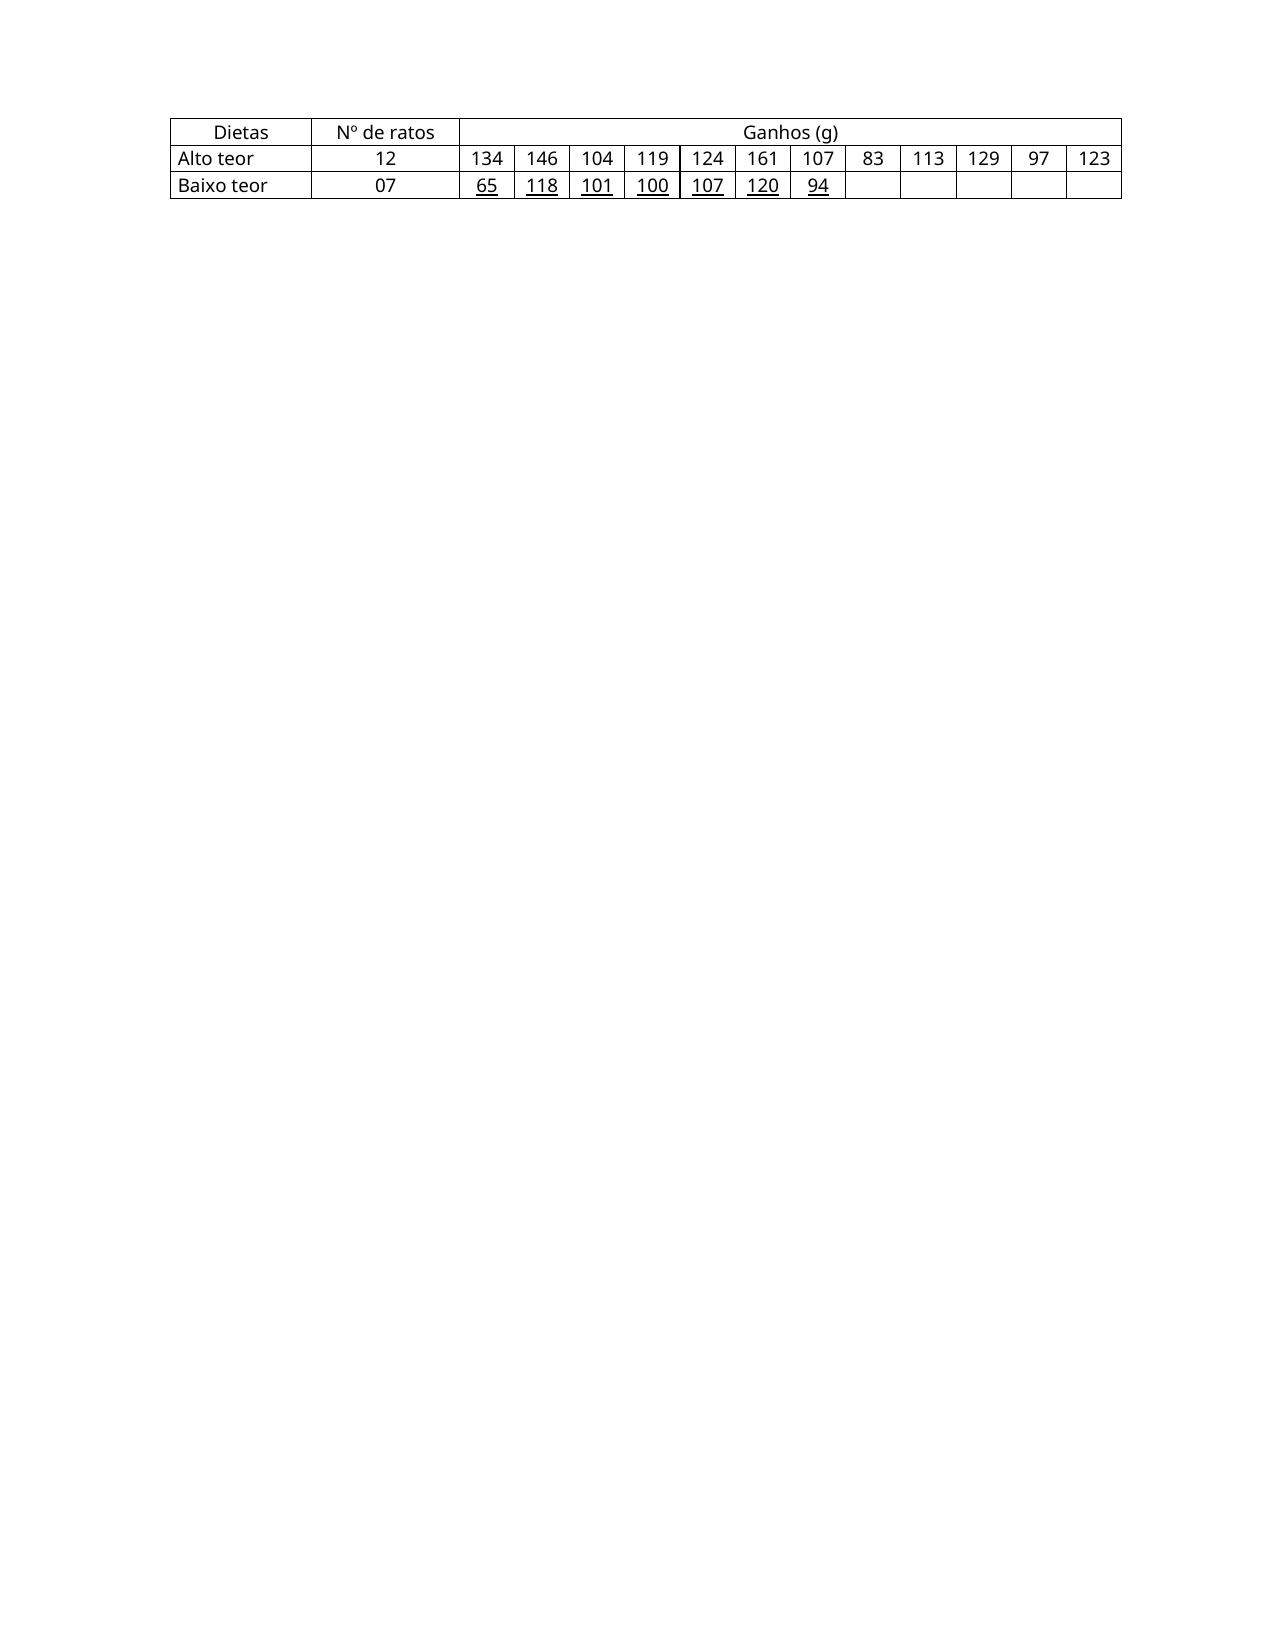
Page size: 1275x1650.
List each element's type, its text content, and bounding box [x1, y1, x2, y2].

table_cell [957, 172, 1011, 198]
table_cell 65 [460, 172, 514, 198]
table_cell Alto teor [171, 146, 311, 171]
table_cell Baixo teor [171, 172, 311, 198]
table_cell 124 [681, 146, 735, 171]
table_cell 146 [515, 146, 569, 171]
table_cell 123 [1067, 146, 1121, 171]
table_cell 83 [846, 146, 900, 171]
table_cell [901, 172, 956, 198]
table_header Nº de ratos [312, 119, 459, 145]
table_cell 101 [570, 172, 624, 198]
table_cell 100 [625, 172, 679, 198]
table_cell 119 [625, 146, 679, 171]
table_cell 07 [312, 172, 459, 198]
table_cell [1012, 172, 1066, 198]
table_cell 113 [901, 146, 956, 171]
table_cell 12 [312, 146, 459, 171]
table_cell 129 [957, 146, 1011, 171]
table_cell [1067, 172, 1121, 198]
table_cell 161 [736, 146, 790, 171]
table_cell 107 [681, 172, 735, 198]
table_cell 97 [1012, 146, 1066, 171]
table_cell [846, 172, 900, 198]
table_cell 134 [460, 146, 514, 171]
table_cell 120 [736, 172, 790, 198]
table_cell 94 [791, 172, 845, 198]
table_header Dietas [171, 119, 311, 145]
table_header Ganhos (g) [460, 119, 1121, 145]
table_cell 118 [515, 172, 569, 198]
table_cell 104 [570, 146, 624, 171]
table_cell 107 [791, 146, 845, 171]
